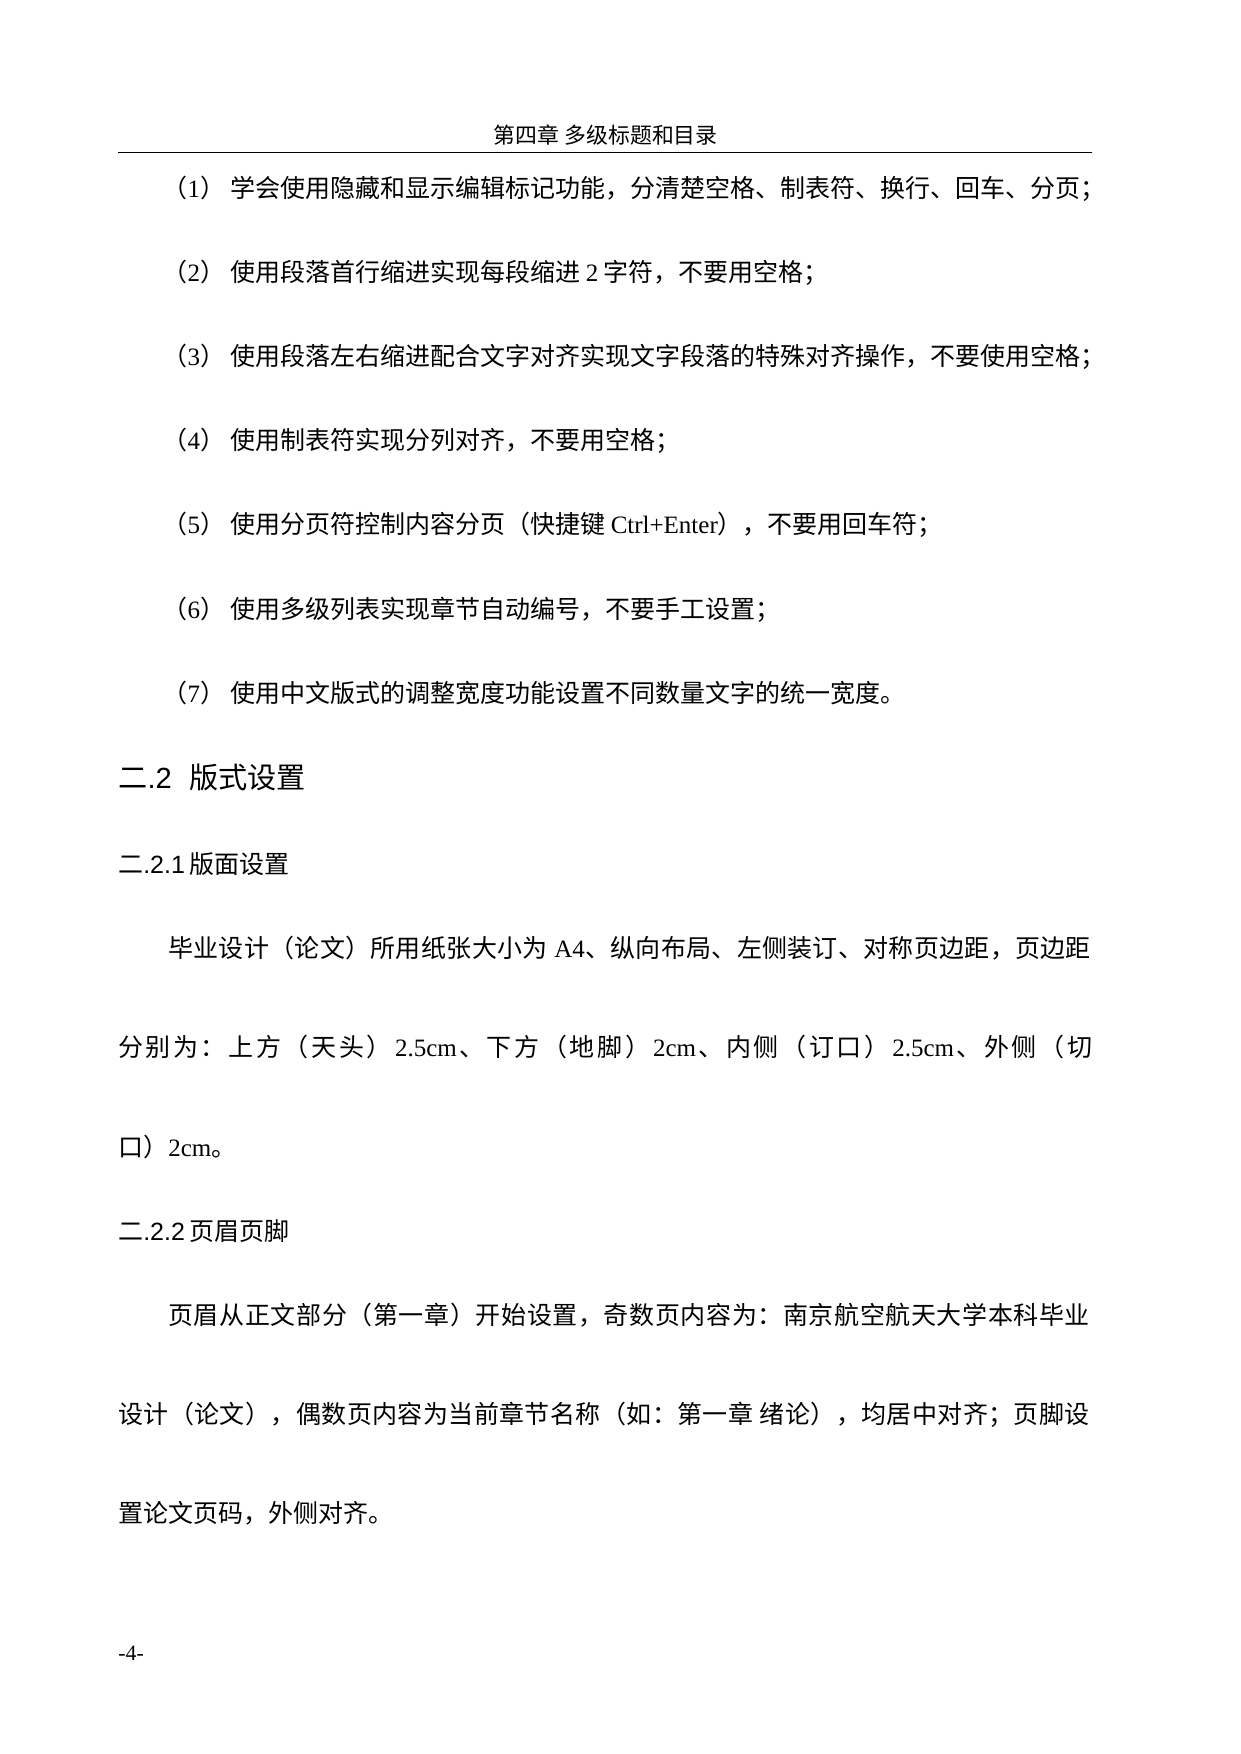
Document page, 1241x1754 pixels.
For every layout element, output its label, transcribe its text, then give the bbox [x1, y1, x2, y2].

subtitle 使用制表符实现分列对齐，不要用空格； [118, 406, 1092, 472]
text 毕业设计（论文）所用纸张大小为A4、纵向布局、左侧装订、对称页边距，页边距分别为：上方（天头）2.5cm、下方（地脚）2cm、内侧（订口）2.5cm、外侧（切口）2cm。 [118, 914, 1092, 1178]
text 页眉从正文部分（第一章）开始设置，奇数页内容为：南京航空航天大学本科毕业设计（论文），偶数页内容为当前章节名称（如：第一章 绪论），均居中对齐；页脚设置论文页码，外侧对齐。 [118, 1280, 1092, 1544]
subtitle 使用多级列表实现章节自动编号，不要手工设置； [118, 574, 1092, 640]
subtitle 使用分页符控制内容分页（快捷键Ctrl+Enter），不要用回车符； [118, 490, 1092, 556]
subtitle 使用段落左右缩进配合文字对齐实现文字段落的特殊对齐操作，不要使用空格； [118, 322, 1092, 388]
subtitle 学会使用隐藏和显示编辑标记功能，分清楚空格、制表符、换行、回车、分页； [118, 153, 1092, 219]
subtitle 使用段落首行缩进实现每段缩进2字符，不要用空格； [118, 238, 1092, 304]
subtitle 页眉页脚 [118, 1196, 1092, 1262]
subtitle 版式设置 [118, 743, 1092, 809]
subtitle 使用中文版式的调整宽度功能设置不同数量文字的统一宽度。 [118, 658, 1092, 724]
subtitle 版面设置 [118, 830, 1092, 896]
